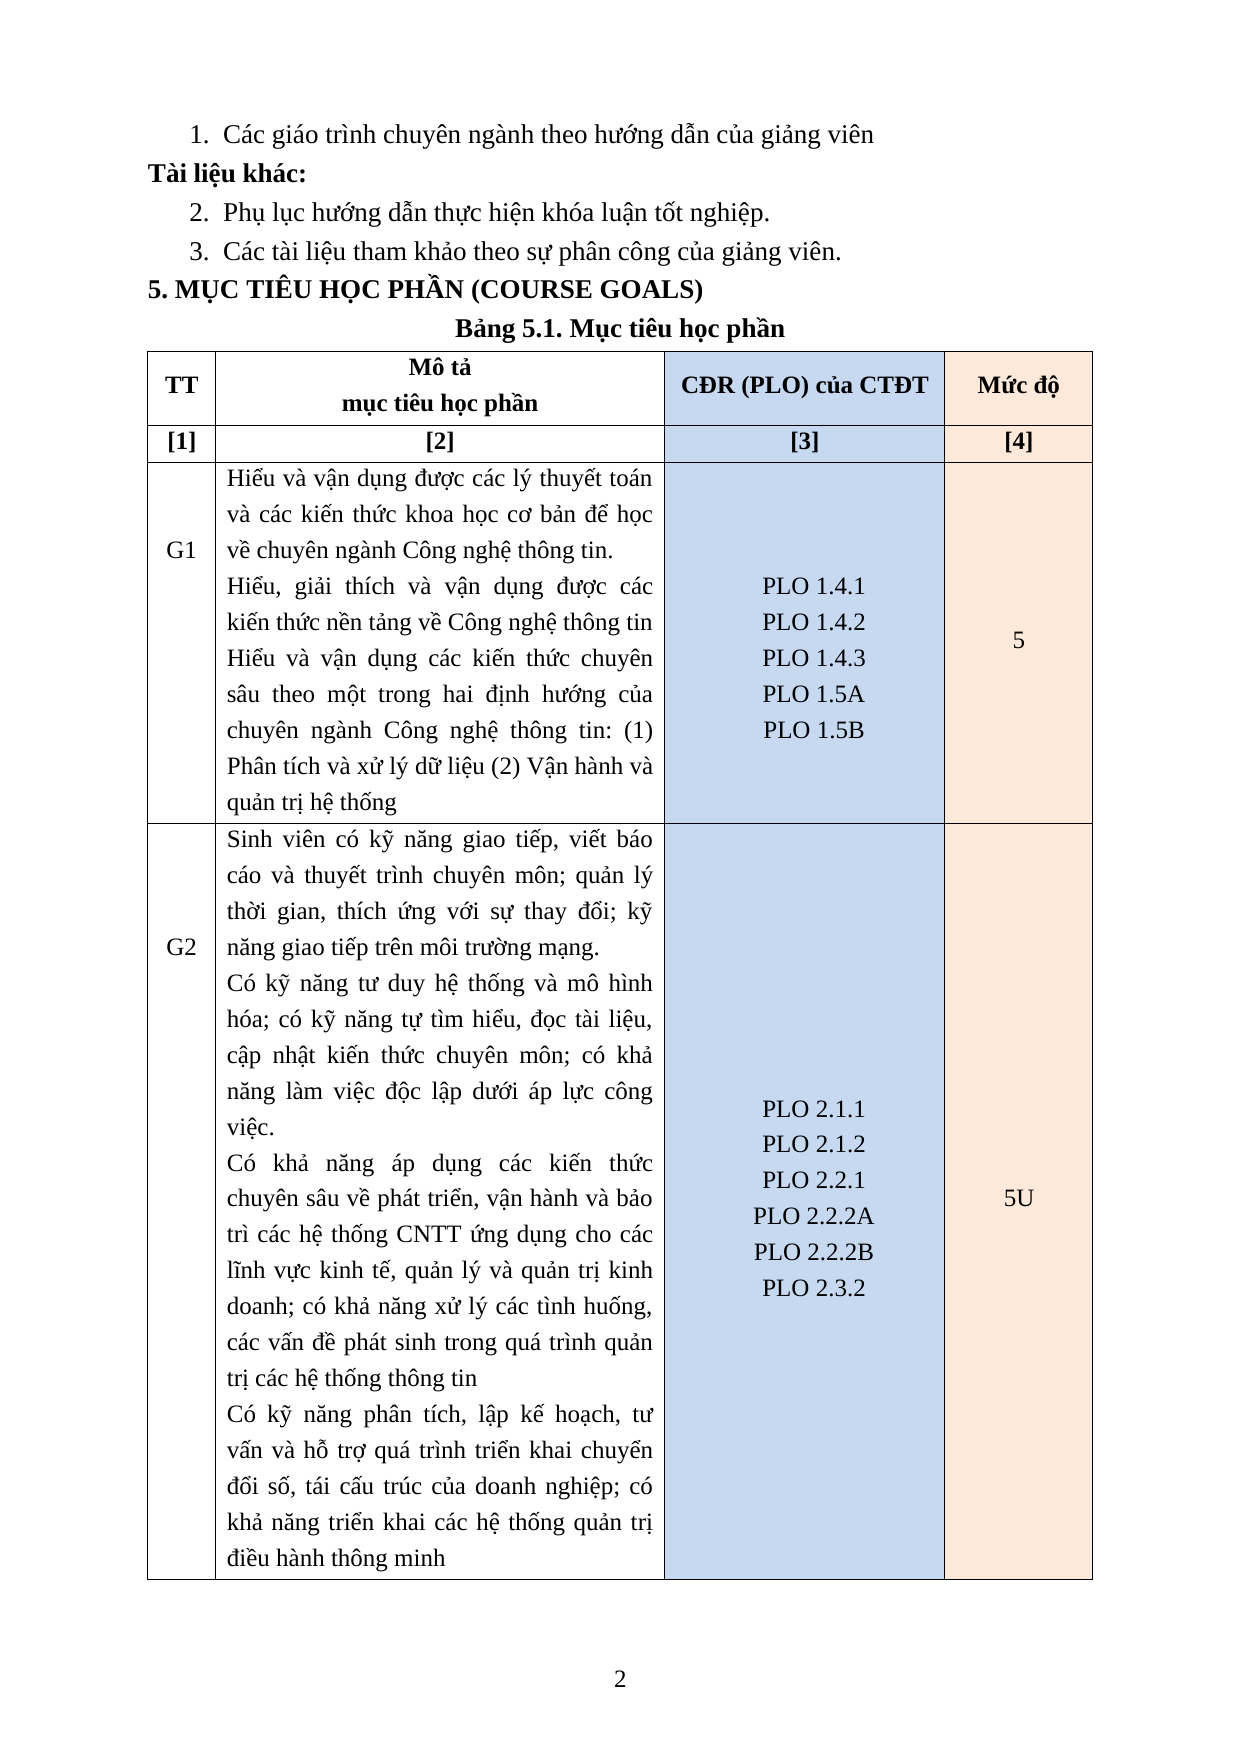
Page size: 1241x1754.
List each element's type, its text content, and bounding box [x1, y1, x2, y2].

table_cell [3] [665, 426, 944, 462]
table_cell [4] [945, 426, 1092, 462]
table_cell [2] [216, 426, 664, 462]
text Bảng 5.1. Mục tiêu học phần [148, 312, 1092, 343]
table_header Mô tả mục tiêu học phần [216, 352, 664, 425]
table_cell G1 [148, 463, 215, 823]
table_cell 5U [945, 824, 1092, 1579]
table_header TT [148, 352, 215, 425]
text 3. Các tài liệu tham khảo theo sự phân công của giảng viên. [148, 235, 1092, 266]
table_cell PLO 2.1.1 PLO 2.1.2 PLO 2.2.1 PLO 2.2.2A PLO 2.2.2B PLO 2.3.2 [665, 824, 944, 1579]
text 5. MỤC TIÊU HỌC PHẦN (COURSE GOALS) [148, 273, 1092, 305]
text 2. Phụ lục hướng dẫn thực hiện khóa luận tốt nghiệp. [148, 196, 1092, 227]
table_cell [1] [148, 426, 215, 462]
table_cell PLO 1.4.1 PLO 1.4.2 PLO 1.4.3 PLO 1.5A PLO 1.5B [665, 463, 944, 823]
text 1. Các giáo trình chuyên ngành theo hướng dẫn của giảng viên [148, 118, 1092, 149]
table_cell Sinh viên có kỹ năng giao tiếp, viết báo cáo và thuyết trình chuyên môn; quản lý thời gian, thích ứng với sự thay đổi; kỹ năng giao tiếp trên môi trường mạng. Có kỹ năng tư duy hệ thống và mô hình hóa; có kỹ năng tự tìm hiểu, đọc tài liệu, cập nhật kiến thức chuyên môn; có khả năng làm việc độc lập dưới áp lực công việc. Có khả năng áp dụng các kiến thức chuyên sâu về phát triển, vận hành và bảo trì các hệ thống CNTT ứng dụng cho các lĩnh vực kinh tế, quản lý và quản trị kinh doanh; có khả năng xử lý các tình huống, các vấn đề phát sinh trong quá trình quản trị các hệ thống thông tin Có kỹ năng phân tích, lập kế hoạch, tư vấn và hỗ trợ quá trình triển khai chuyển đổi số, tái cấu trúc của doanh nghiệp; có khả năng triển khai các hệ thống quản trị điều hành thông minh [216, 824, 664, 1579]
table_header CĐR (PLO) của CTĐT [665, 352, 944, 425]
table_header Mức độ [945, 352, 1092, 425]
table_cell Hiểu và vận dụng được các lý thuyết toán và các kiến thức khoa học cơ bản để học về chuyên ngành Công nghệ thông tin. Hiểu, giải thích và vận dụng được các kiến thức nền tảng về Công nghệ thông tin Hiểu và vận dụng các kiến thức chuyên sâu theo một trong hai định hướng của chuyên ngành Công nghệ thông tin: (1) Phân tích và xử lý dữ liệu (2) Vận hành và quản trị hệ thống [216, 463, 664, 823]
table_cell G2 [148, 824, 215, 1579]
text Tài liệu khác: [148, 157, 1092, 188]
table_cell 5 [945, 463, 1092, 823]
